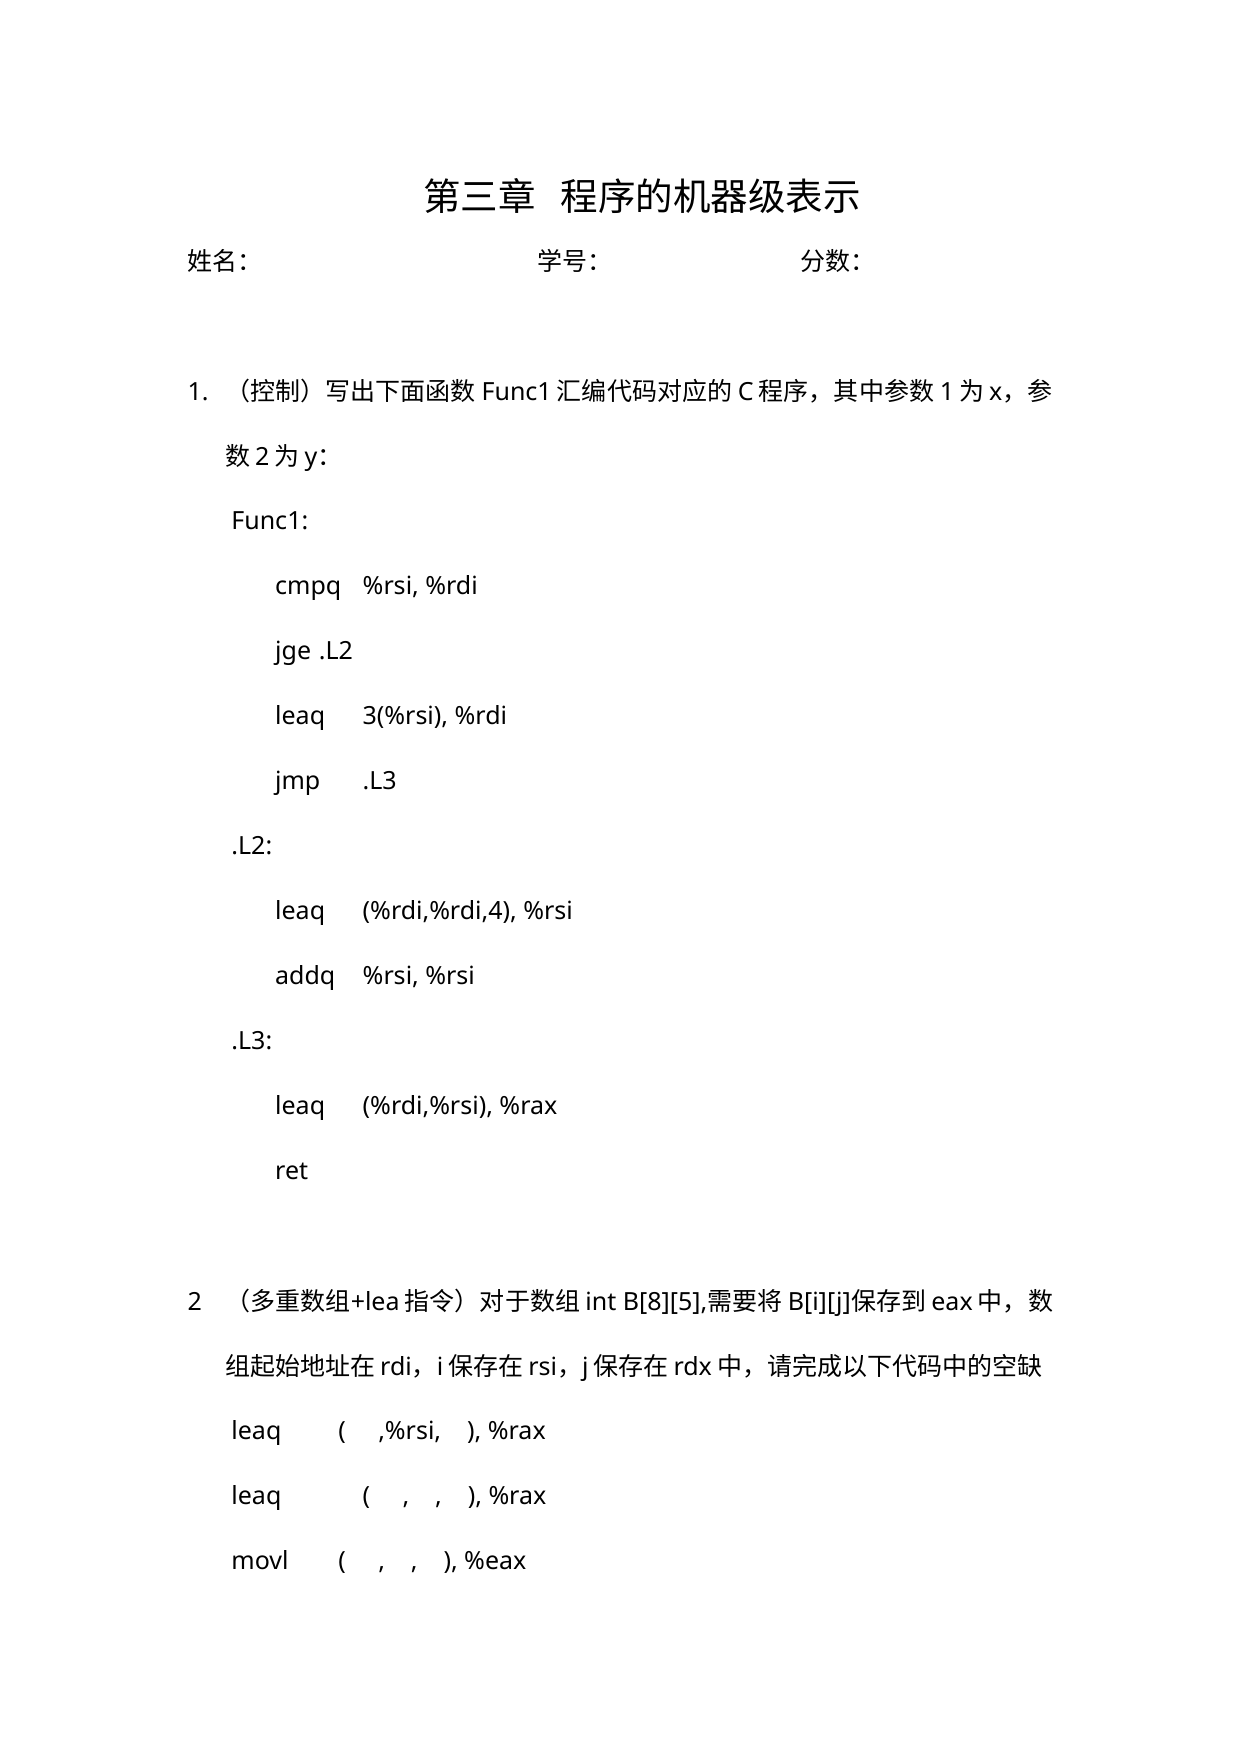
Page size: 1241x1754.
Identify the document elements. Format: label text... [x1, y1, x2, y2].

text leaq ( ,%rsi, ), %rax [187, 1397, 1053, 1462]
list （多重数组+lea指令）对于数组int B[8][5],需要将B[i][j]保存到eax中，数组起始地址在rdi，i保存在rsi，j保存在rdx中，请完成以下代码中的空缺 [187, 1267, 1053, 1397]
text leaq (%rdi,%rdi,4), %rsi [187, 877, 1053, 942]
text jge .L2 [187, 617, 1053, 682]
text leaq ( , , ), %rax [187, 1462, 1053, 1527]
text leaq 3(%rsi), %rdi [187, 682, 1053, 747]
text ret [187, 1137, 1053, 1202]
text 姓名： 学号： 分数： [187, 227, 1053, 292]
list 第三章 程序的机器级表示 [231, 162, 1053, 227]
text jmp .L3 [187, 747, 1053, 812]
text leaq (%rdi,%rsi), %rax [187, 1072, 1053, 1137]
text cmpq %rsi, %rdi [187, 552, 1053, 617]
list （控制）写出下面函数Func1汇编代码对应的C程序，其中参数1为x，参数2为y： [187, 357, 1053, 487]
text .L2: [187, 812, 1053, 877]
text Func1: [187, 487, 1053, 552]
text .L3: [187, 1007, 1053, 1072]
text addq %rsi, %rsi [187, 942, 1053, 1007]
text movl ( , , ), %eax [187, 1527, 1053, 1592]
